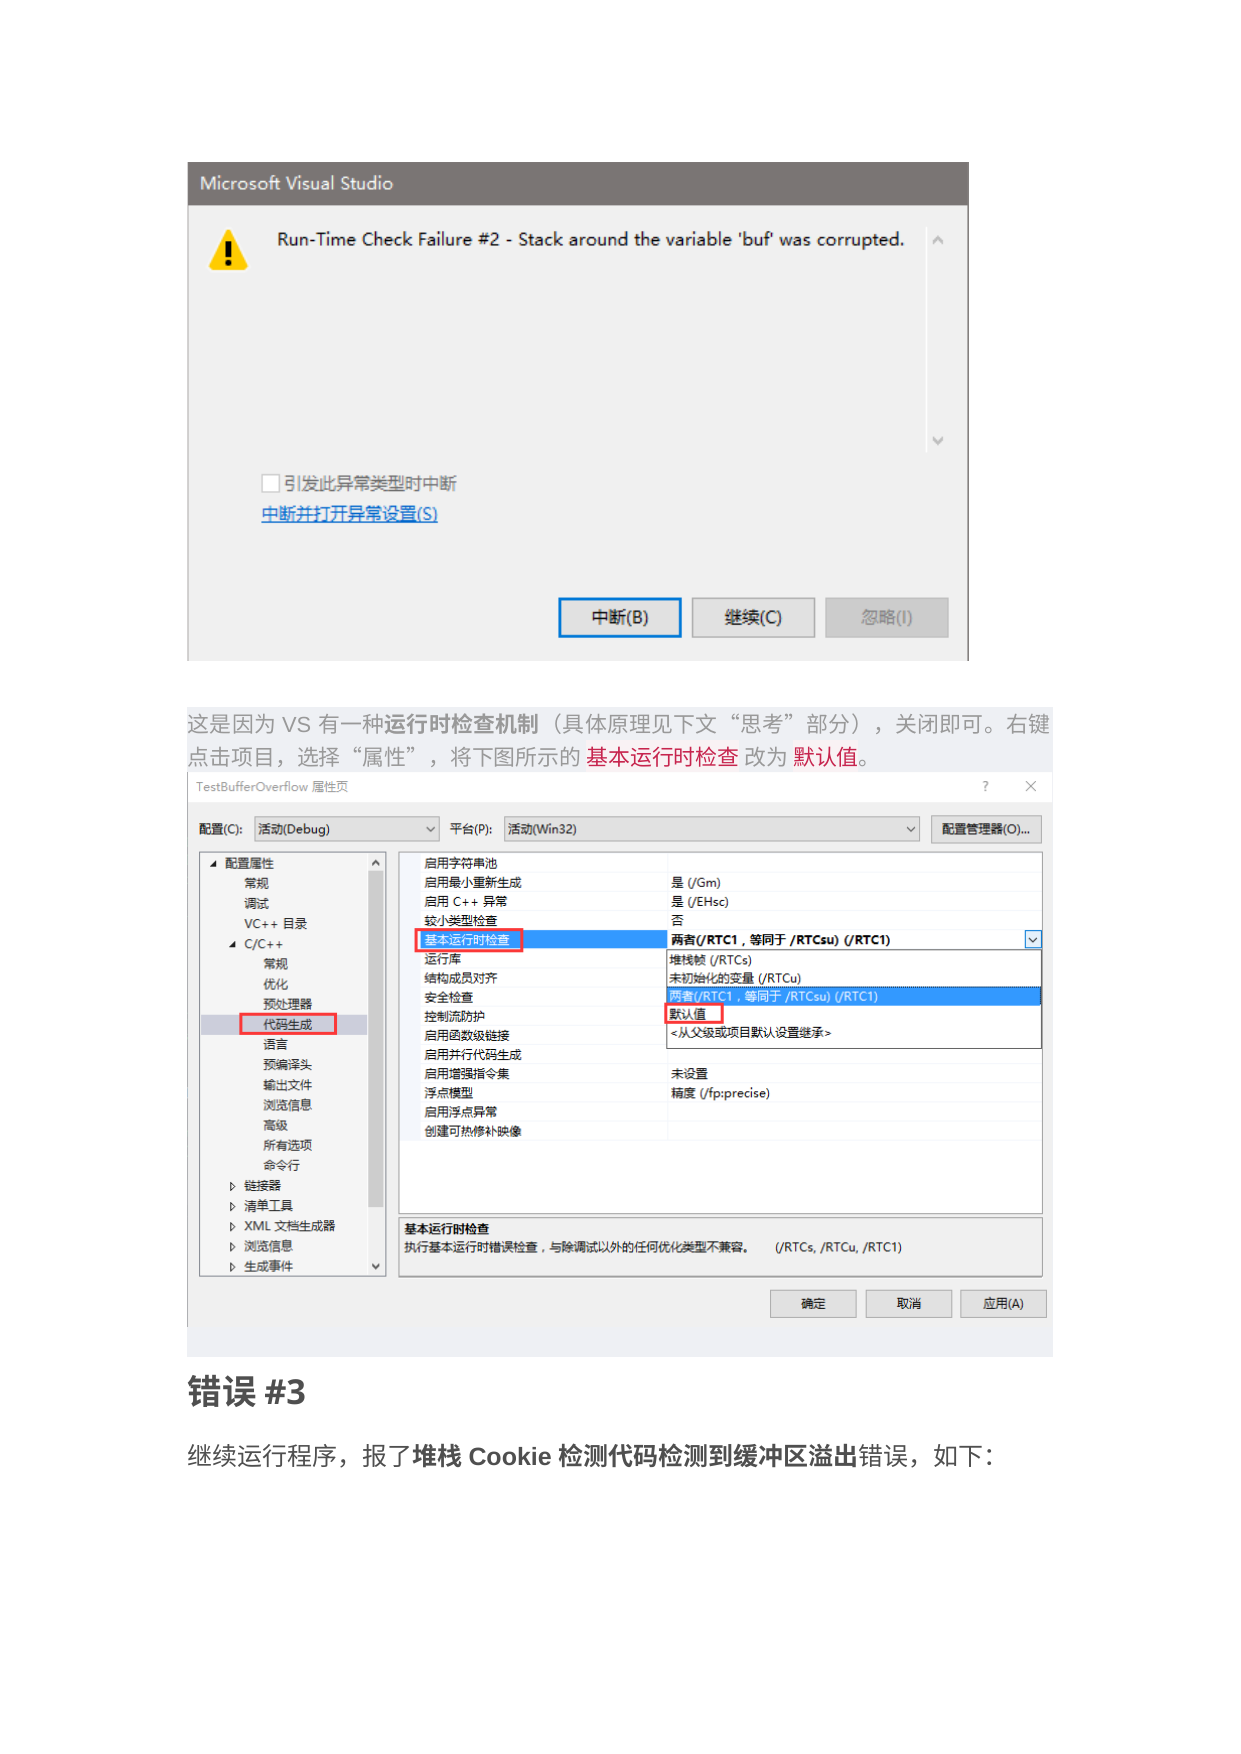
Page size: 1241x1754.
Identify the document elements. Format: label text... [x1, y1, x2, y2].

text 继续运行程序，报了堆栈 Cookie 检测代码检测到缓冲区溢出错误，如下： [187, 1422, 1053, 1487]
picture [187, 162, 969, 661]
text 错误 #3 [187, 1357, 1053, 1422]
text 这是因为 VS 有一种运行时检查机制（具体原理见下文“思考”部分），关闭即可。右键点击项目，选择“属性”，将下图所示的 基本运行时检查 改为 默认值。 [187, 707, 1053, 772]
picture [187, 772, 1053, 1327]
